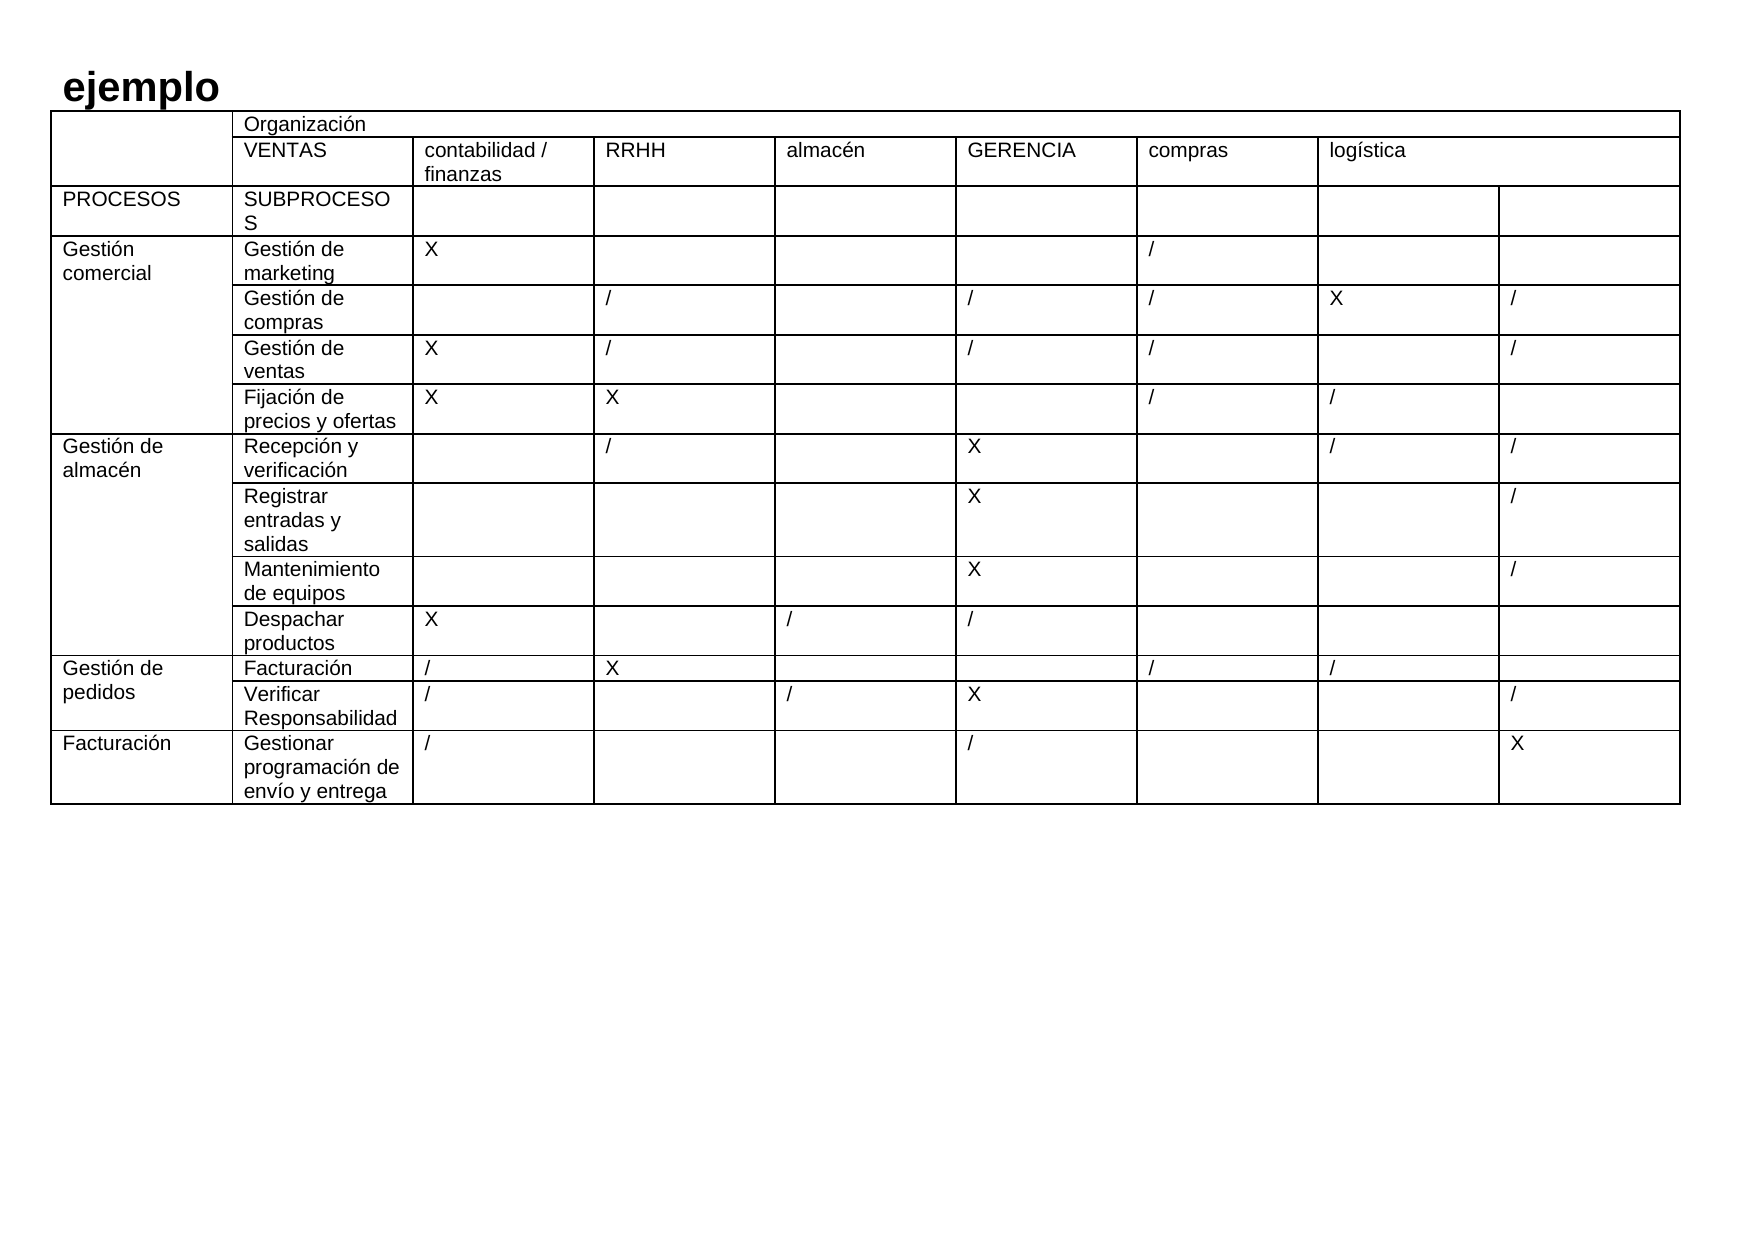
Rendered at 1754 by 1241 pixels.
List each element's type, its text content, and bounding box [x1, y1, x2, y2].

table_cell [595, 237, 774, 284]
table_cell / [1500, 557, 1679, 605]
table_cell VENTAS [233, 138, 412, 185]
table_cell X [957, 484, 1136, 556]
table_cell [1319, 731, 1498, 803]
table_cell Registrar entradas y salidas [233, 484, 412, 556]
table_cell / [1500, 336, 1679, 383]
table_cell / [1319, 385, 1498, 433]
table_cell [595, 607, 774, 655]
table_cell [776, 435, 955, 482]
table_cell X [414, 385, 593, 433]
table_cell [776, 385, 955, 433]
table_cell / [1138, 656, 1317, 680]
table_cell contabilidad / finanzas [414, 138, 593, 185]
table_cell [957, 385, 1136, 433]
table_cell Gestión de compras [233, 286, 412, 334]
table_cell X [1500, 731, 1679, 803]
table_cell / [1138, 385, 1317, 433]
table_cell [1138, 435, 1317, 482]
table_cell Recepción y verificación [233, 435, 412, 482]
table_cell / [595, 286, 774, 334]
table_cell [1138, 607, 1317, 655]
table_cell / [414, 731, 593, 803]
table_cell [1319, 237, 1498, 284]
table_cell [414, 484, 593, 556]
table_cell Verificar Responsabilidad [233, 682, 412, 730]
table_cell [1319, 187, 1498, 235]
table_cell [957, 656, 1136, 680]
table_cell X [595, 656, 774, 680]
table_cell [414, 557, 593, 605]
table_cell / [957, 731, 1136, 803]
table_cell X [414, 336, 593, 383]
table_cell [1500, 237, 1679, 284]
table_header Organización [233, 112, 1679, 136]
table_cell [1319, 484, 1498, 556]
text ejemplo [62, 62, 1691, 110]
table_cell / [957, 286, 1136, 334]
table_cell [1319, 607, 1498, 655]
table_cell [776, 557, 955, 605]
table_cell [595, 187, 774, 235]
table_cell [595, 557, 774, 605]
table_cell / [1500, 682, 1679, 730]
table_cell Gestión de marketing [233, 237, 412, 284]
table_cell / [957, 607, 1136, 655]
table_cell [1138, 187, 1317, 235]
table_cell RRHH [595, 138, 774, 185]
table_cell Facturación [52, 731, 232, 803]
table_cell [776, 237, 955, 284]
table_cell [1500, 656, 1679, 680]
table_cell X [957, 435, 1136, 482]
table_cell [1319, 336, 1498, 383]
table_cell [595, 682, 774, 730]
table_cell Despachar productos [233, 607, 412, 655]
table_cell / [595, 435, 774, 482]
table_cell [1138, 731, 1317, 803]
table_cell almacén [776, 138, 955, 185]
table_cell PROCESOS [52, 187, 232, 235]
table_cell / [1138, 336, 1317, 383]
table_cell / [1319, 656, 1498, 680]
table_cell Gestión comercial [52, 237, 232, 433]
table_cell [595, 731, 774, 803]
table_cell / [776, 607, 955, 655]
table_cell Mantenimiento de equipos [233, 557, 412, 605]
table_cell [1138, 682, 1317, 730]
table_cell Facturación [233, 656, 412, 680]
table_cell [414, 187, 593, 235]
table_cell [776, 336, 955, 383]
table_cell logística [1319, 138, 1679, 185]
table_cell [1319, 682, 1498, 730]
table_cell GERENCIA [957, 138, 1136, 185]
table_cell [776, 187, 955, 235]
table_cell SUBPROCESOS [233, 187, 412, 235]
table_cell Gestión de pedidos [52, 656, 232, 730]
table_cell [776, 731, 955, 803]
table_cell X [414, 607, 593, 655]
table_cell [1500, 385, 1679, 433]
table_cell / [1319, 435, 1498, 482]
table_cell X [957, 682, 1136, 730]
table_cell [776, 484, 955, 556]
table_cell X [595, 385, 774, 433]
table_cell [1138, 484, 1317, 556]
table_cell Gestión de ventas [233, 336, 412, 383]
table_cell Gestionar programación de envío y entrega [233, 731, 412, 803]
table_cell Gestión de almacén [52, 435, 232, 655]
table_cell / [414, 682, 593, 730]
table_cell / [1138, 286, 1317, 334]
table_cell [957, 187, 1136, 235]
table_cell [1500, 187, 1679, 235]
table_cell X [414, 237, 593, 284]
table_cell / [1138, 237, 1317, 284]
table_cell X [957, 557, 1136, 605]
table_cell / [776, 682, 955, 730]
table_cell / [414, 656, 593, 680]
table_cell / [957, 336, 1136, 383]
table_cell Fijación de precios y ofertas [233, 385, 412, 433]
table_cell [1319, 557, 1498, 605]
table_cell / [1500, 286, 1679, 334]
table_cell [595, 484, 774, 556]
table_cell [414, 286, 593, 334]
table_cell [776, 286, 955, 334]
table_cell [1500, 607, 1679, 655]
table_cell / [595, 336, 774, 383]
table_cell [957, 237, 1136, 284]
table_cell [776, 656, 955, 680]
table_cell [1138, 557, 1317, 605]
table_cell [414, 435, 593, 482]
table_header [52, 112, 232, 185]
table_cell / [1500, 484, 1679, 556]
table_cell compras [1138, 138, 1317, 185]
table_cell / [1500, 435, 1679, 482]
table_cell X [1319, 286, 1498, 334]
